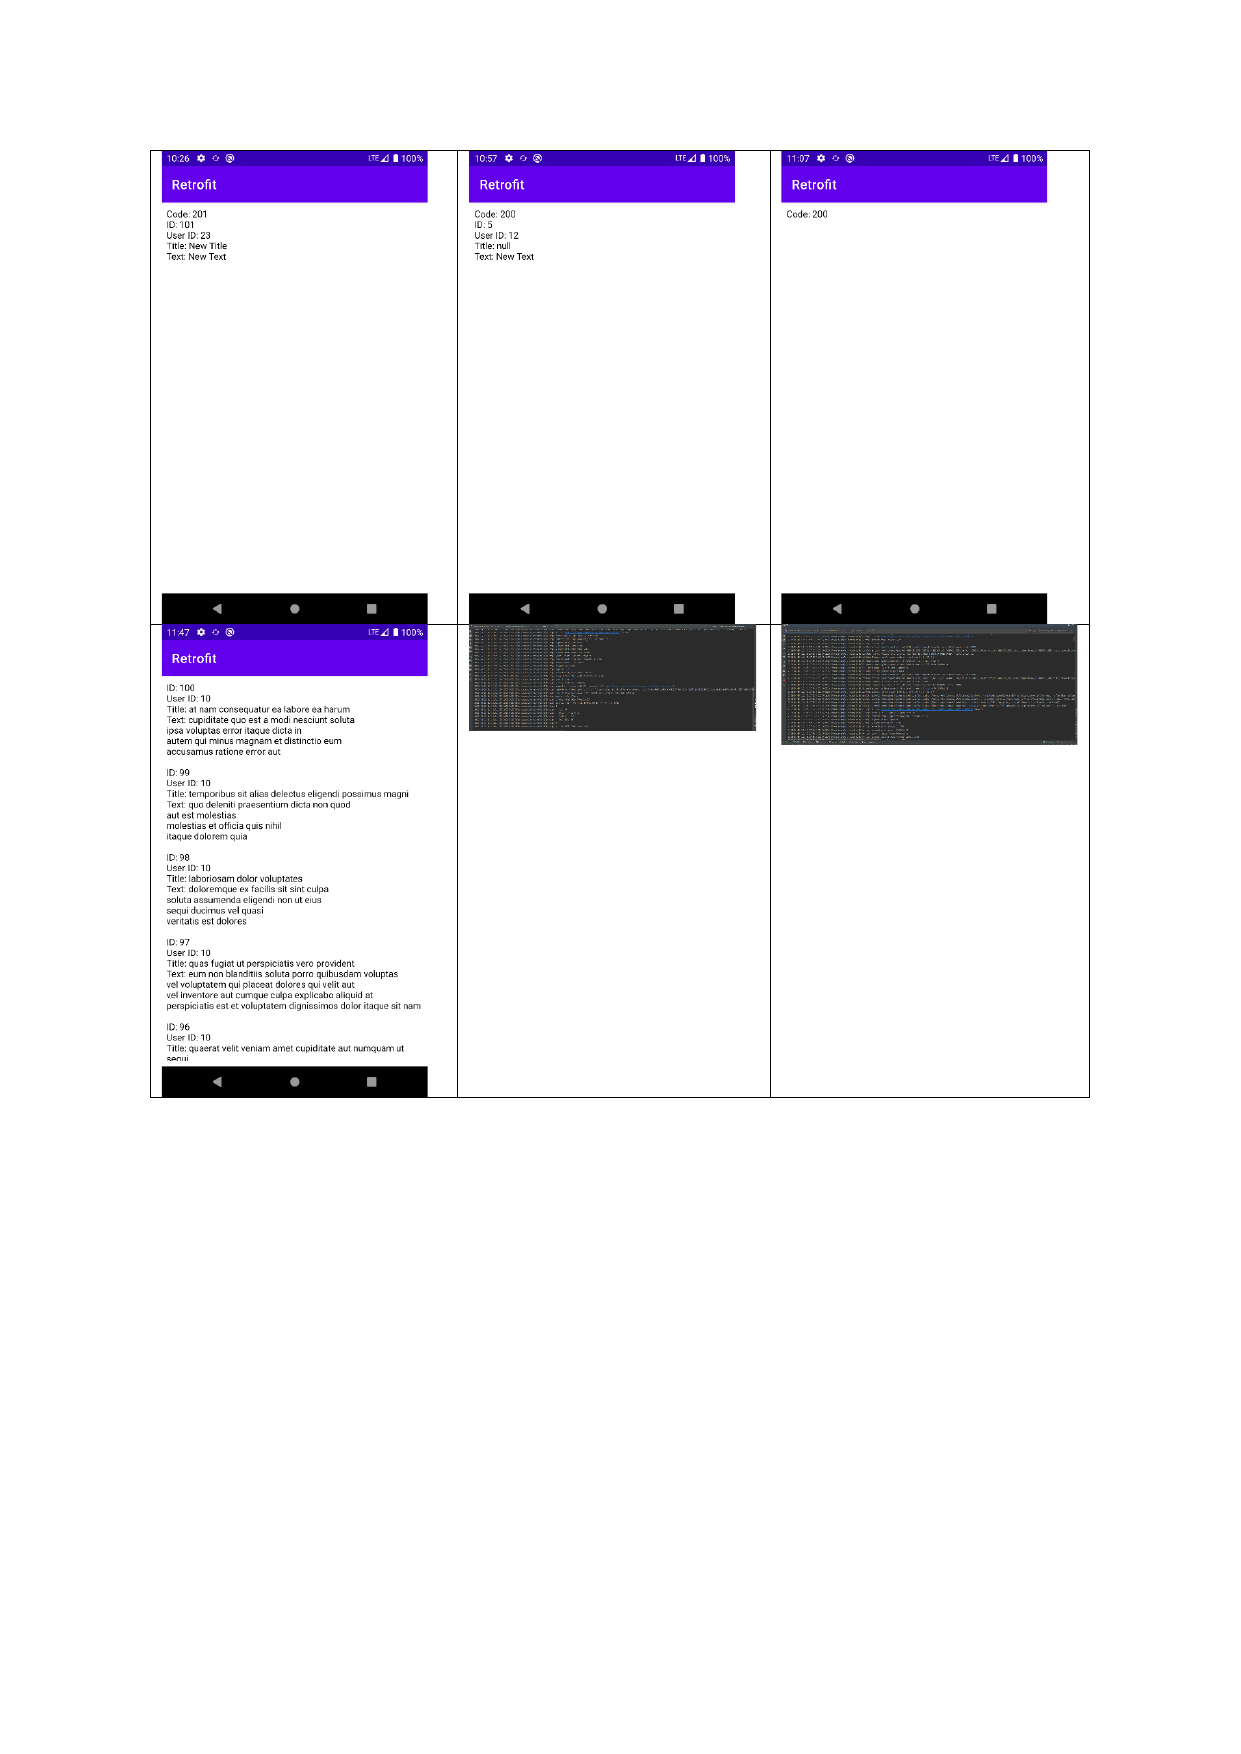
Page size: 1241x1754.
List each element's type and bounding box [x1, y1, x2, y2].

table_cell [458, 151, 469, 623]
table_cell [151, 625, 161, 1097]
picture [469, 151, 757, 731]
table_cell [735, 151, 770, 623]
table_cell [771, 151, 781, 623]
table_cell [428, 151, 457, 623]
picture [781, 151, 1078, 745]
table_cell [428, 625, 457, 1097]
table_cell [151, 151, 161, 623]
table_cell [771, 625, 1089, 1097]
table_cell [1048, 151, 1089, 623]
picture [161, 151, 428, 1097]
table_cell [458, 625, 770, 1097]
